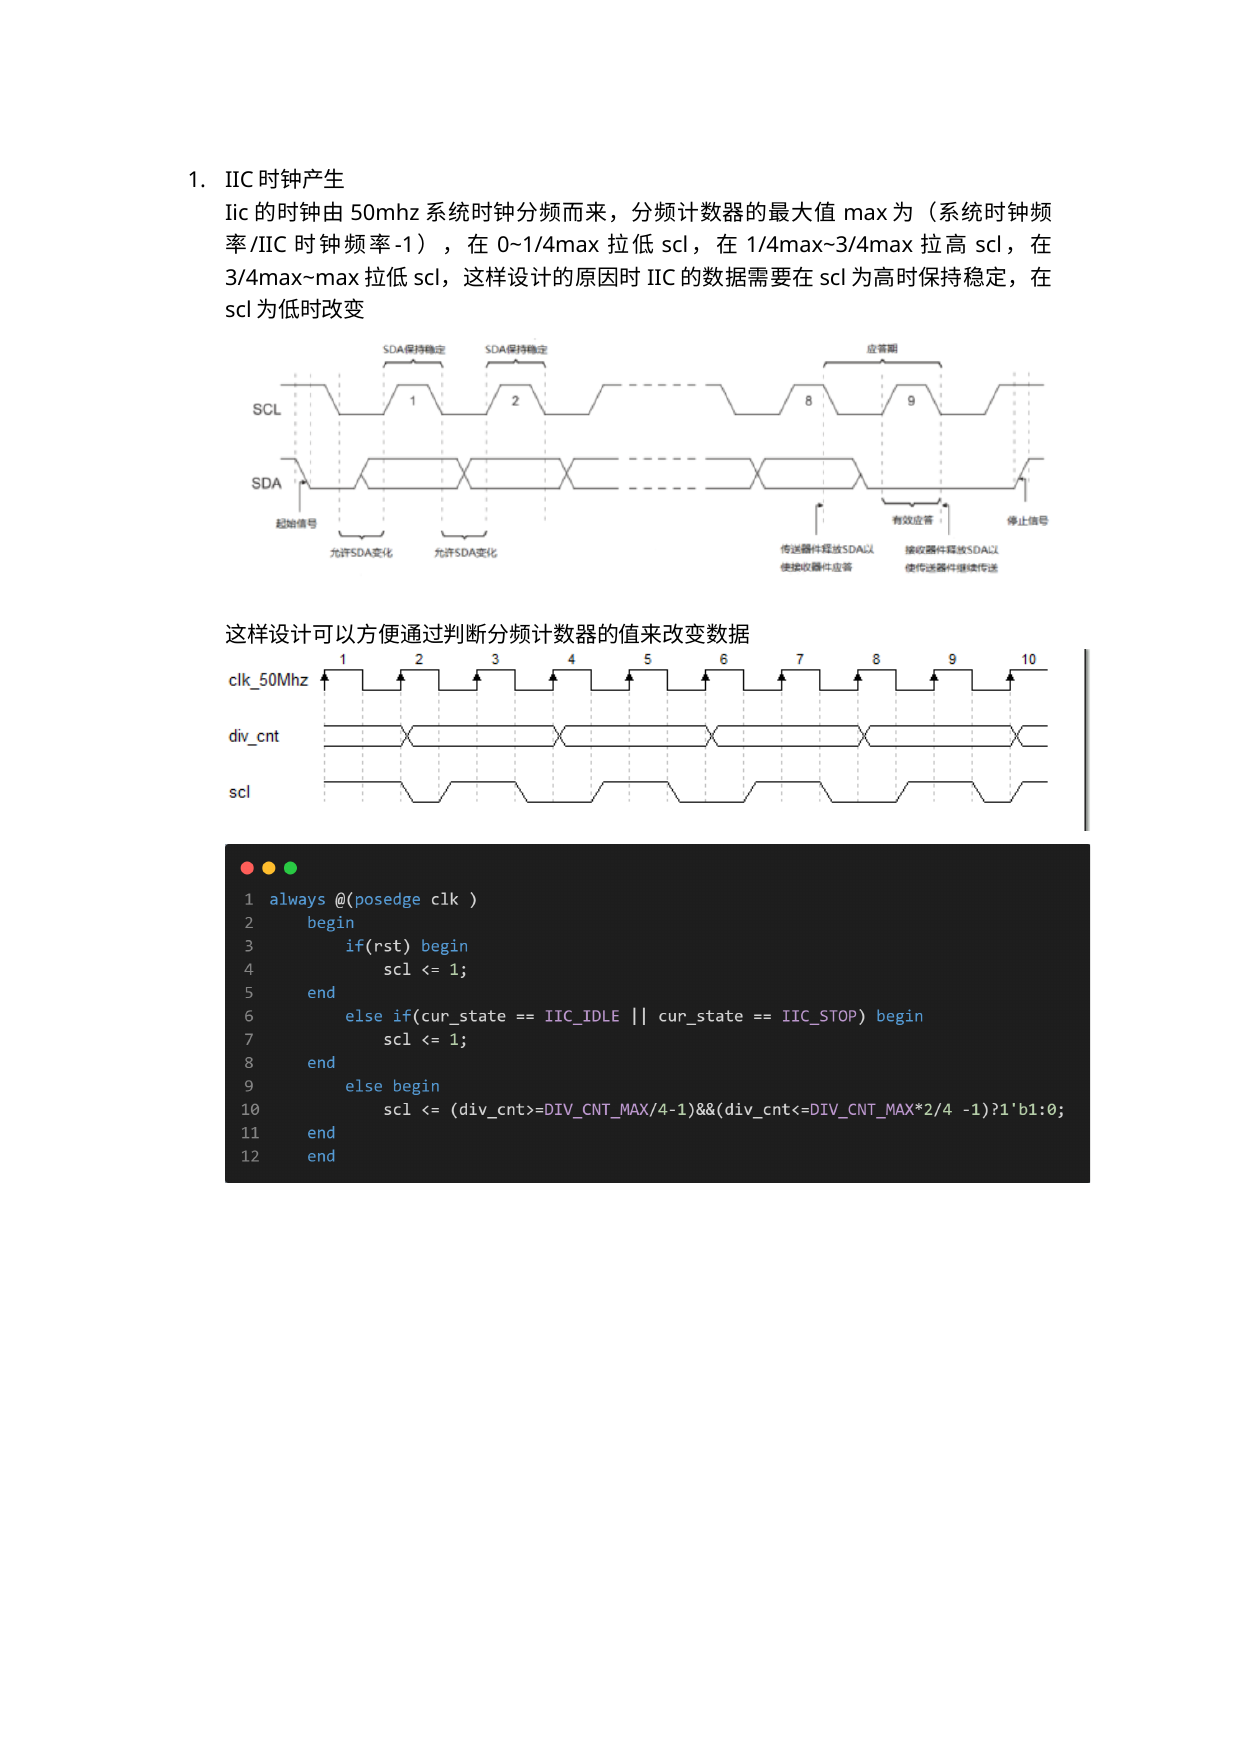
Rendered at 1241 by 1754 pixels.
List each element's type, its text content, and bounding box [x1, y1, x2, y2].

picture [225, 324, 1091, 599]
picture [225, 844, 1091, 1183]
list Iic的时钟由50mhz系统时钟分频而来，分频计数器的最大值max为（系统时钟频率/IIC时钟频率-1），在0~1/4max拉低scl，在1/4max~3/4max拉高scl，在3/4max~max拉低scl，这样设计的原因时IIC的数据需要在scl为高时保持稳定，在scl为低时改变 [225, 194, 1053, 324]
list 这样设计可以方便通过判断分频计数器的值来改变数据 [225, 617, 1053, 649]
list IIC时钟产生 [187, 162, 1053, 194]
picture [225, 649, 1091, 831]
